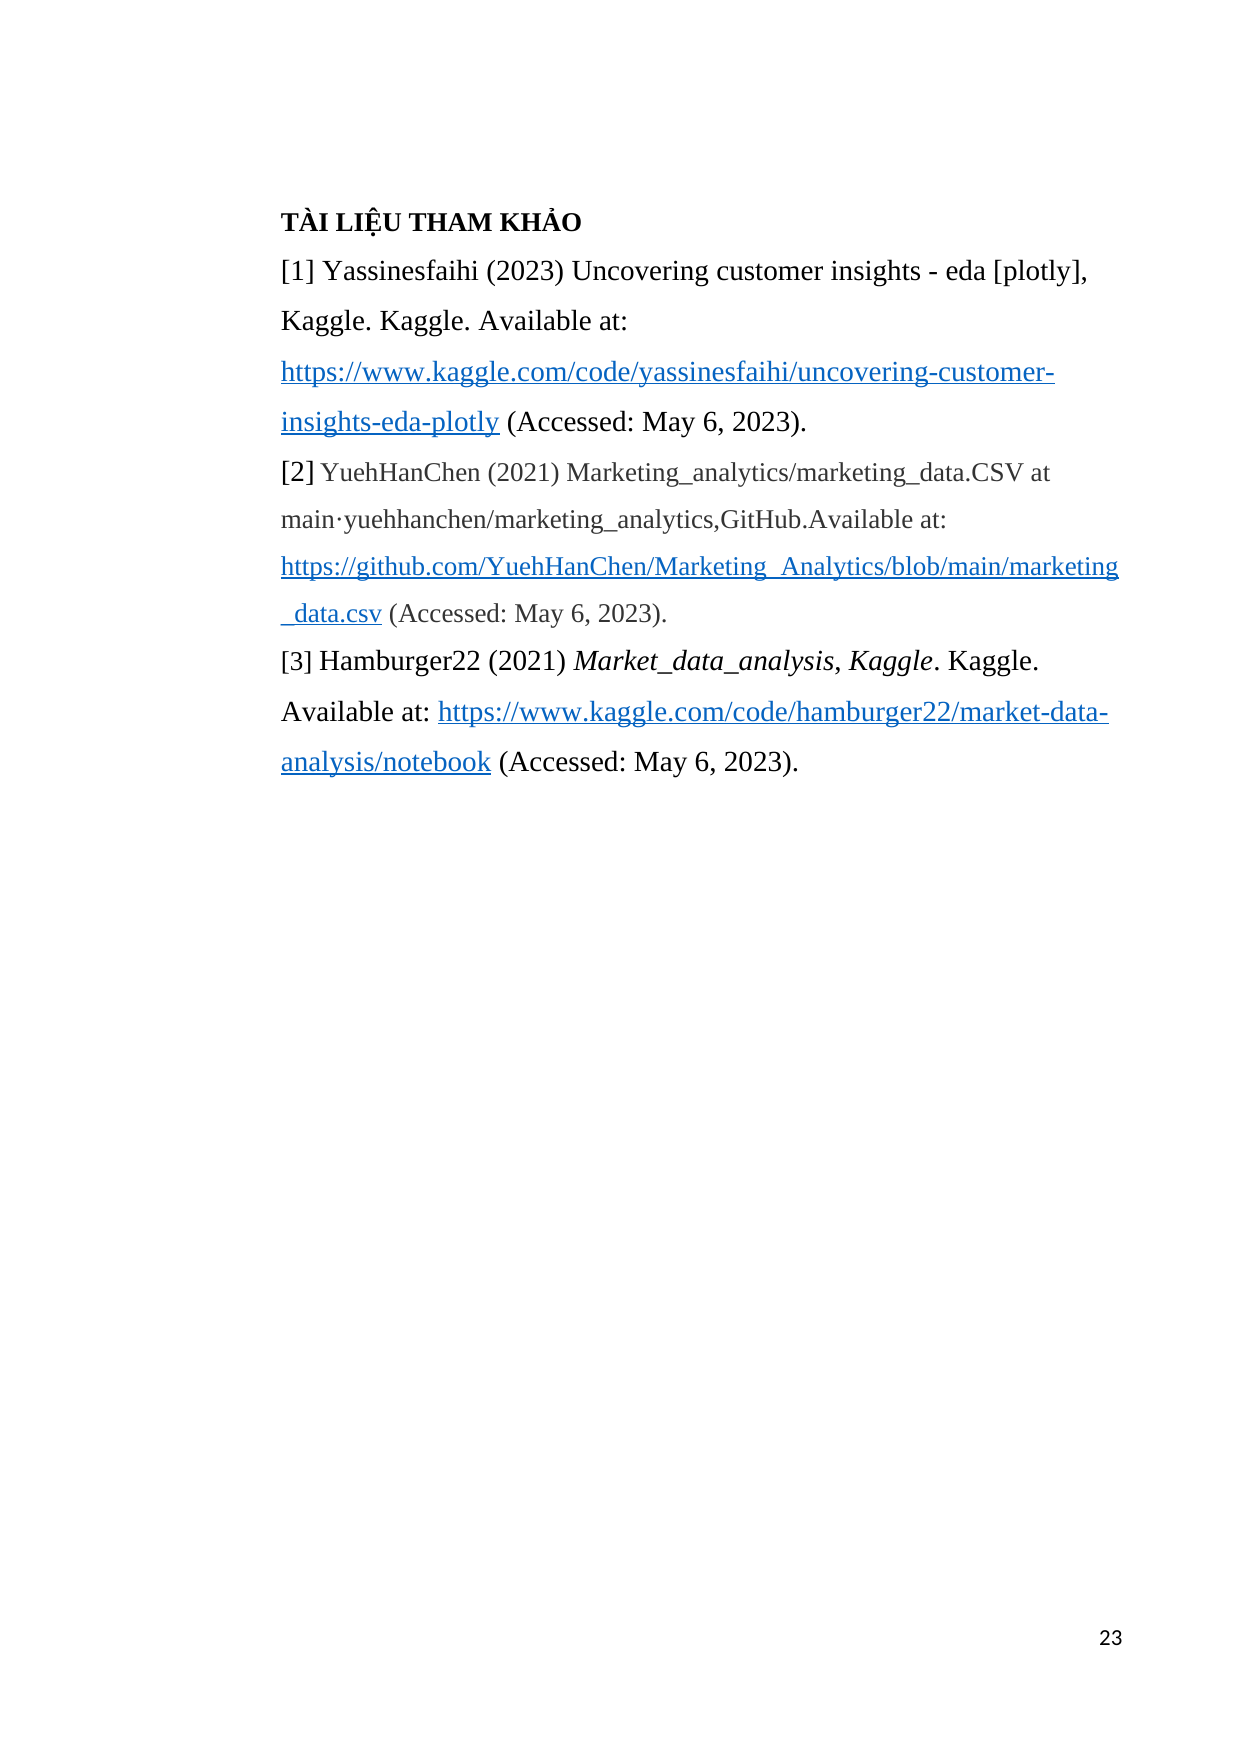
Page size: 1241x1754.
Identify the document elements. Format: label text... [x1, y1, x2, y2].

list [2] YuehHanChen (2021) Marketing_analytics/marketing_data.CSV at main·yuehhanchen/marketing_analytics,GitHub.Available at: https://github.com/YuehHanChen/Marketing_Analytics/blob/main/marketing_data.csv (Accessed: May 6, 2023). [281, 454, 1122, 628]
list [3] Hamburger22 (2021) Market_data_analysis, Kaggle. Kaggle. Available at: https://www.kaggle.com/code/hamburger22/market-data-analysis/notebook (Accessed: May 6, 2023). [281, 643, 1122, 777]
list [1] Yassinesfaihi (2023) Uncovering customer insights - eda [plotly], Kaggle. Kaggle. Available at: https://www.kaggle.com/code/yassinesfaihi/uncovering-customer-insights-eda-plotly (Accessed: May 6, 2023). [281, 253, 1122, 437]
list TÀI LIỆU THAM KHẢO [281, 206, 1122, 237]
